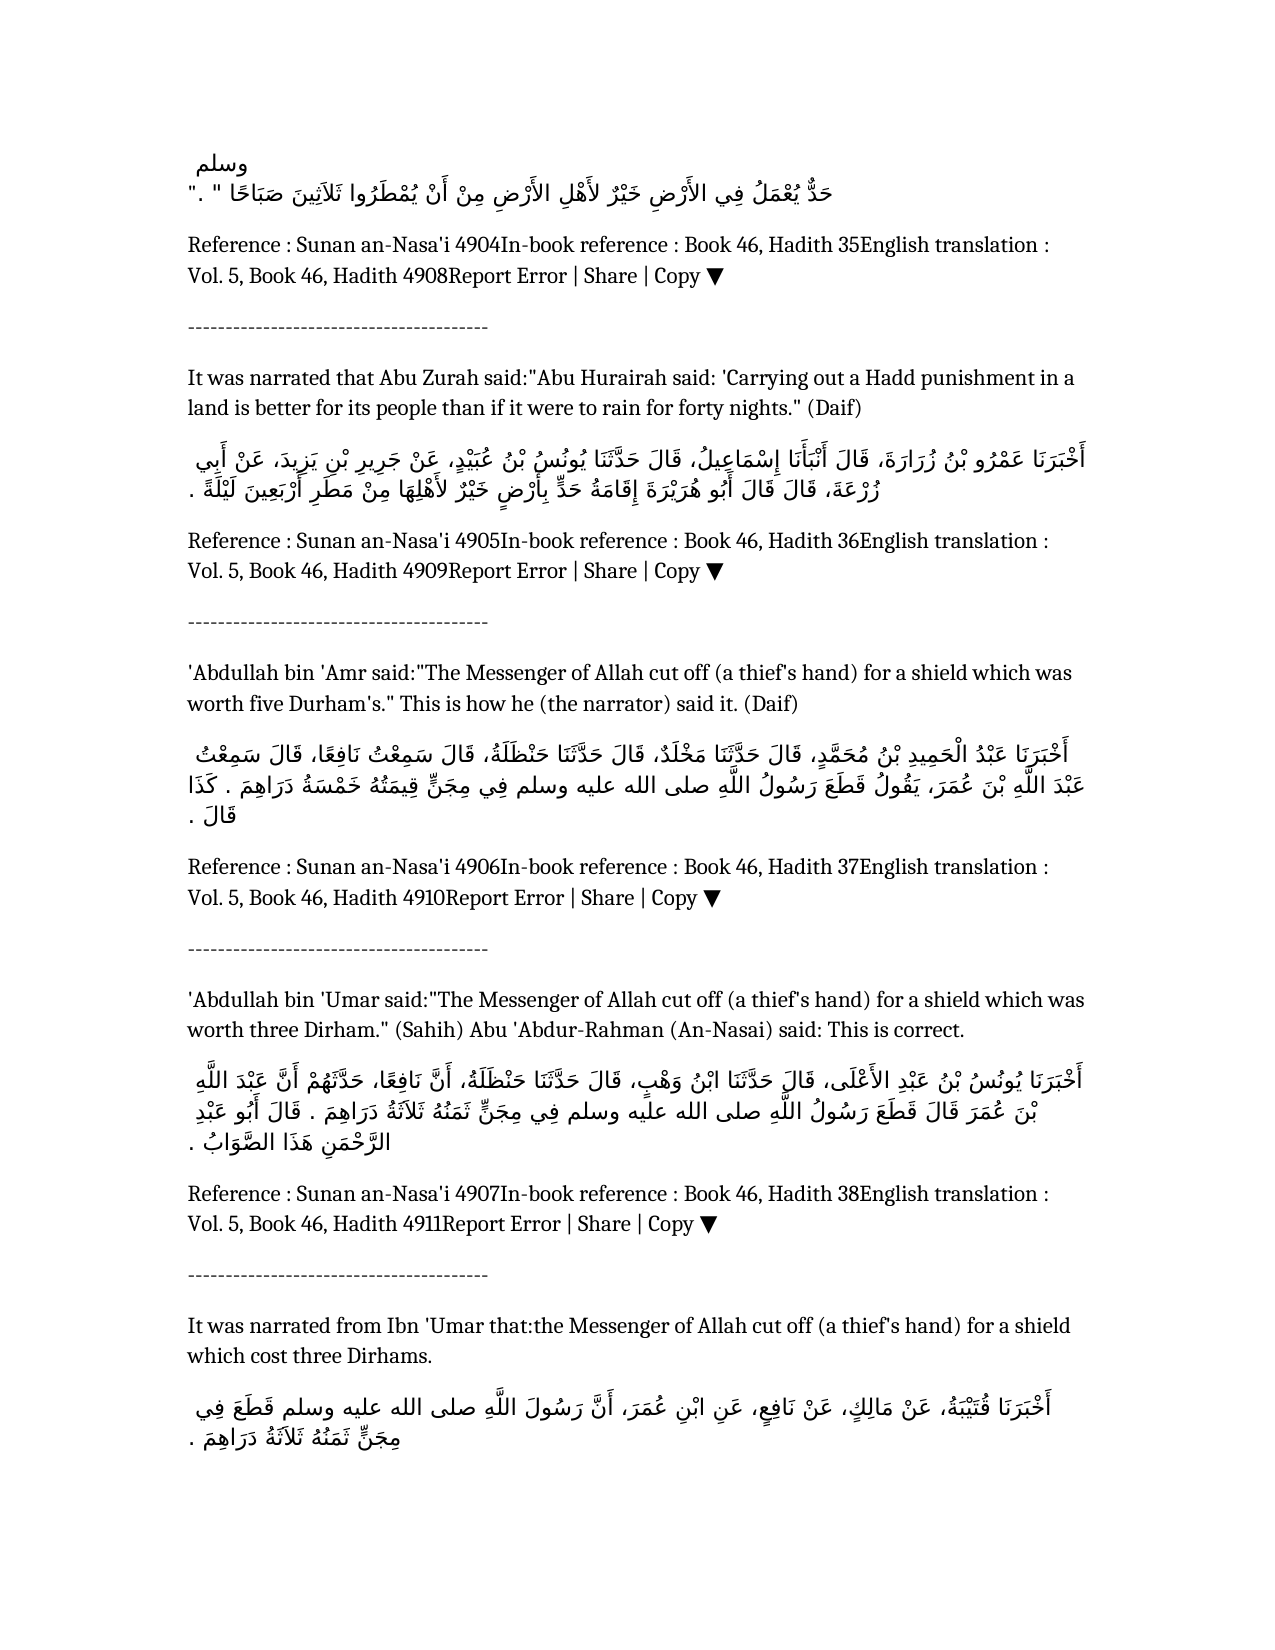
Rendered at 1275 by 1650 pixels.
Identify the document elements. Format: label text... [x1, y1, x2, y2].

text Reference : Sunan an-Nasa'i 4904In-book reference : Book 46, Hadith 35English translation : Vol. 5, Book 46, Hadith 4908Report Error | Share | Copy ▼ [187, 232, 1087, 289]
text أَخْبَرَنَا قُتَيْبَةُ، عَنْ مَالِكٍ، عَنْ نَافِعٍ، عَنِ ابْنِ عُمَرَ، أَنَّ رَسُولَ اللَّهِ صلى الله عليه وسلم قَطَعَ فِي مِجَنٍّ ثَمَنُهُ ثَلاَثَةُ دَرَاهِمَ ‏.‏ [187, 1394, 1087, 1451]
text ---------------------------------------- [187, 935, 1087, 962]
text 'Abdullah bin 'Amr said:"The Messenger of Allah cut off (a thief's hand) for a shield which was worth five Durham's." This is how he (the narrator) said it. (Daif) [187, 660, 1087, 717]
text ---------------------------------------- [187, 1262, 1087, 1288]
text 'Abdullah bin 'Umar said:"The Messenger of Allah cut off (a thief's hand) for a shield which was worth three Dirham." (Sahih) Abu 'Abdur-Rahman (An-Nasai) said: This is correct. [187, 986, 1087, 1043]
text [187, 150, 1087, 207]
text It was narrated from Ibn 'Umar that:the Messenger of Allah cut off (a thief's hand) for a shield which cost three Dirhams. [187, 1313, 1087, 1369]
text ---------------------------------------- [187, 609, 1087, 636]
text أَخْبَرَنَا عَبْدُ الْحَمِيدِ بْنُ مُحَمَّدٍ، قَالَ حَدَّثَنَا مَخْلَدٌ، قَالَ حَدَّثَنَا حَنْظَلَةُ، قَالَ سَمِعْتُ نَافِعًا، قَالَ سَمِعْتُ عَبْدَ اللَّهِ بْنَ عُمَرَ، يَقُولُ قَطَعَ رَسُولُ اللَّهِ صلى الله عليه وسلم فِي مِجَنٍّ قِيمَتُهُ خَمْسَةُ دَرَاهِمَ ‏.‏ كَذَا قَالَ ‏.‏ [187, 741, 1087, 829]
text أَخْبَرَنَا يُونُسُ بْنُ عَبْدِ الأَعْلَى، قَالَ حَدَّثَنَا ابْنُ وَهْبٍ، قَالَ حَدَّثَنَا حَنْظَلَةُ، أَنَّ نَافِعًا، حَدَّثَهُمْ أَنَّ عَبْدَ اللَّهِ بْنَ عُمَرَ قَالَ قَطَعَ رَسُولُ اللَّهِ صلى الله عليه وسلم فِي مِجَنٍّ ثَمَنُهُ ثَلاَثَةُ دَرَاهِمَ ‏.‏ قَالَ أَبُو عَبْدِ الرَّحْمَنِ هَذَا الصَّوَابُ ‏.‏ [187, 1068, 1087, 1156]
text ---------------------------------------- [187, 313, 1087, 340]
text أَخْبَرَنَا عَمْرُو بْنُ زُرَارَةَ، قَالَ أَنْبَأَنَا إِسْمَاعِيلُ، قَالَ حَدَّثَنَا يُونُسُ بْنُ عُبَيْدٍ، عَنْ جَرِيرِ بْنِ يَزِيدَ، عَنْ أَبِي زُرْعَةَ، قَالَ قَالَ أَبُو هُرَيْرَةَ إِقَامَةُ حَدٍّ بِأَرْضٍ خَيْرٌ لأَهْلِهَا مِنْ مَطَرِ أَرْبَعِينَ لَيْلَةً ‏.‏ [187, 446, 1087, 503]
text It was narrated that Abu Zurah said:"Abu Hurairah said: 'Carrying out a Hadd punishment in a land is better for its people than if it were to rain for forty nights." (Daif) [187, 364, 1087, 421]
text Reference : Sunan an-Nasa'i 4905In-book reference : Book 46, Hadith 36English translation : Vol. 5, Book 46, Hadith 4909Report Error | Share | Copy ▼ [187, 528, 1087, 584]
text Reference : Sunan an-Nasa'i 4906In-book reference : Book 46, Hadith 37English translation : Vol. 5, Book 46, Hadith 4910Report Error | Share | Copy ▼ [187, 854, 1087, 911]
text Reference : Sunan an-Nasa'i 4907In-book reference : Book 46, Hadith 38English translation : Vol. 5, Book 46, Hadith 4911Report Error | Share | Copy ▼ [187, 1180, 1087, 1237]
